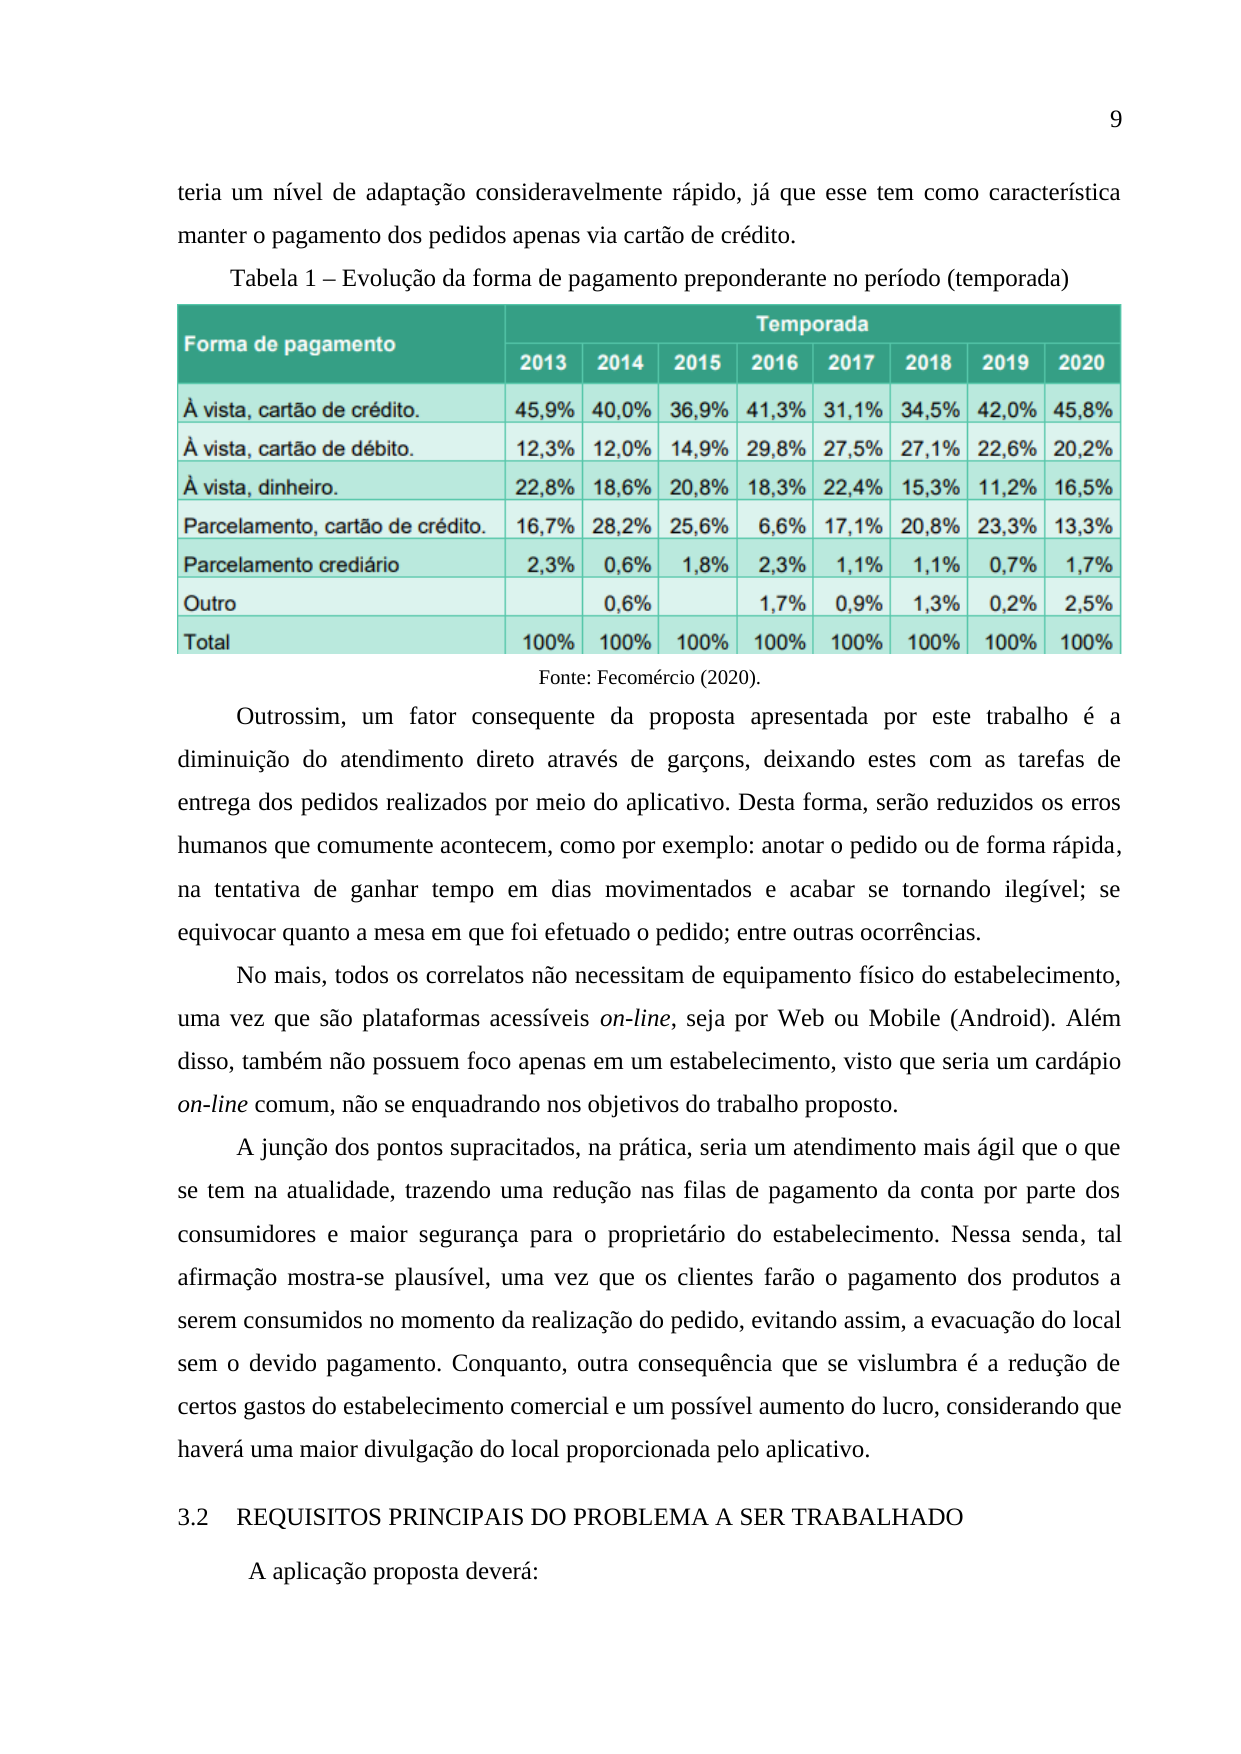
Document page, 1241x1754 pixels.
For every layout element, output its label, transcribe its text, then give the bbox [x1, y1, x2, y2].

subtitle REQUISITOS PRINCIPAIS DO PROBLEMA A SER TRABALHADO [177, 1502, 1122, 1531]
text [177, 177, 1122, 249]
text A aplicação proposta deverá: [177, 1556, 1122, 1585]
picture [177, 304, 1123, 654]
text Outrossim, um fator consequente da proposta apresentada por este trabalho é a diminuição do atendimento direto através de garçons, deixando estes com as tarefas de entrega dos pedidos realizados por meio do aplicativo. Desta forma, serão reduzidos os erros humanos que comumente acontecem, como por exemplo: anotar o pedido ou de forma rápida, na tentativa de ganhar tempo em dias movimentados e acabar se tornando ilegível; se equivocar quanto a mesa em que foi efetuado o pedido; entre outras ocorrências. [177, 701, 1122, 946]
text A junção dos pontos supracitados, na prática, seria um atendimento mais ágil que o que se tem na atualidade, trazendo uma redução nas filas de pagamento da conta por parte dos consumidores e maior segurança para o proprietário do estabelecimento. Nessa senda, tal afirmação mostra-se plausível, uma vez que os clientes farão o pagamento dos produtos a serem consumidos no momento da realização do pedido, evitando assim, a evacuação do local sem o devido pagamento. Conquanto, outra consequência que se vislumbra é a redução de certos gastos do estabelecimento comercial e um possível aumento do lucro, considerando que haverá uma maior divulgação do local proporcionada pelo aplicativo. [177, 1132, 1122, 1463]
text Tabela 1 – Evolução da forma de pagamento preponderante no período (temporada) [177, 263, 1122, 292]
text No mais, todos os correlatos não necessitam de equipamento físico do estabelecimento, uma vez que são plataformas acessíveis on-line, seja por Web ou Mobile (Android). Além disso, também não possuem foco apenas em um estabelecimento, visto que seria um cardápio on-line comum, não se enquadrando nos objetivos do trabalho proposto. [177, 960, 1122, 1118]
text Fonte: Fecomércio (2020). [177, 654, 1122, 689]
